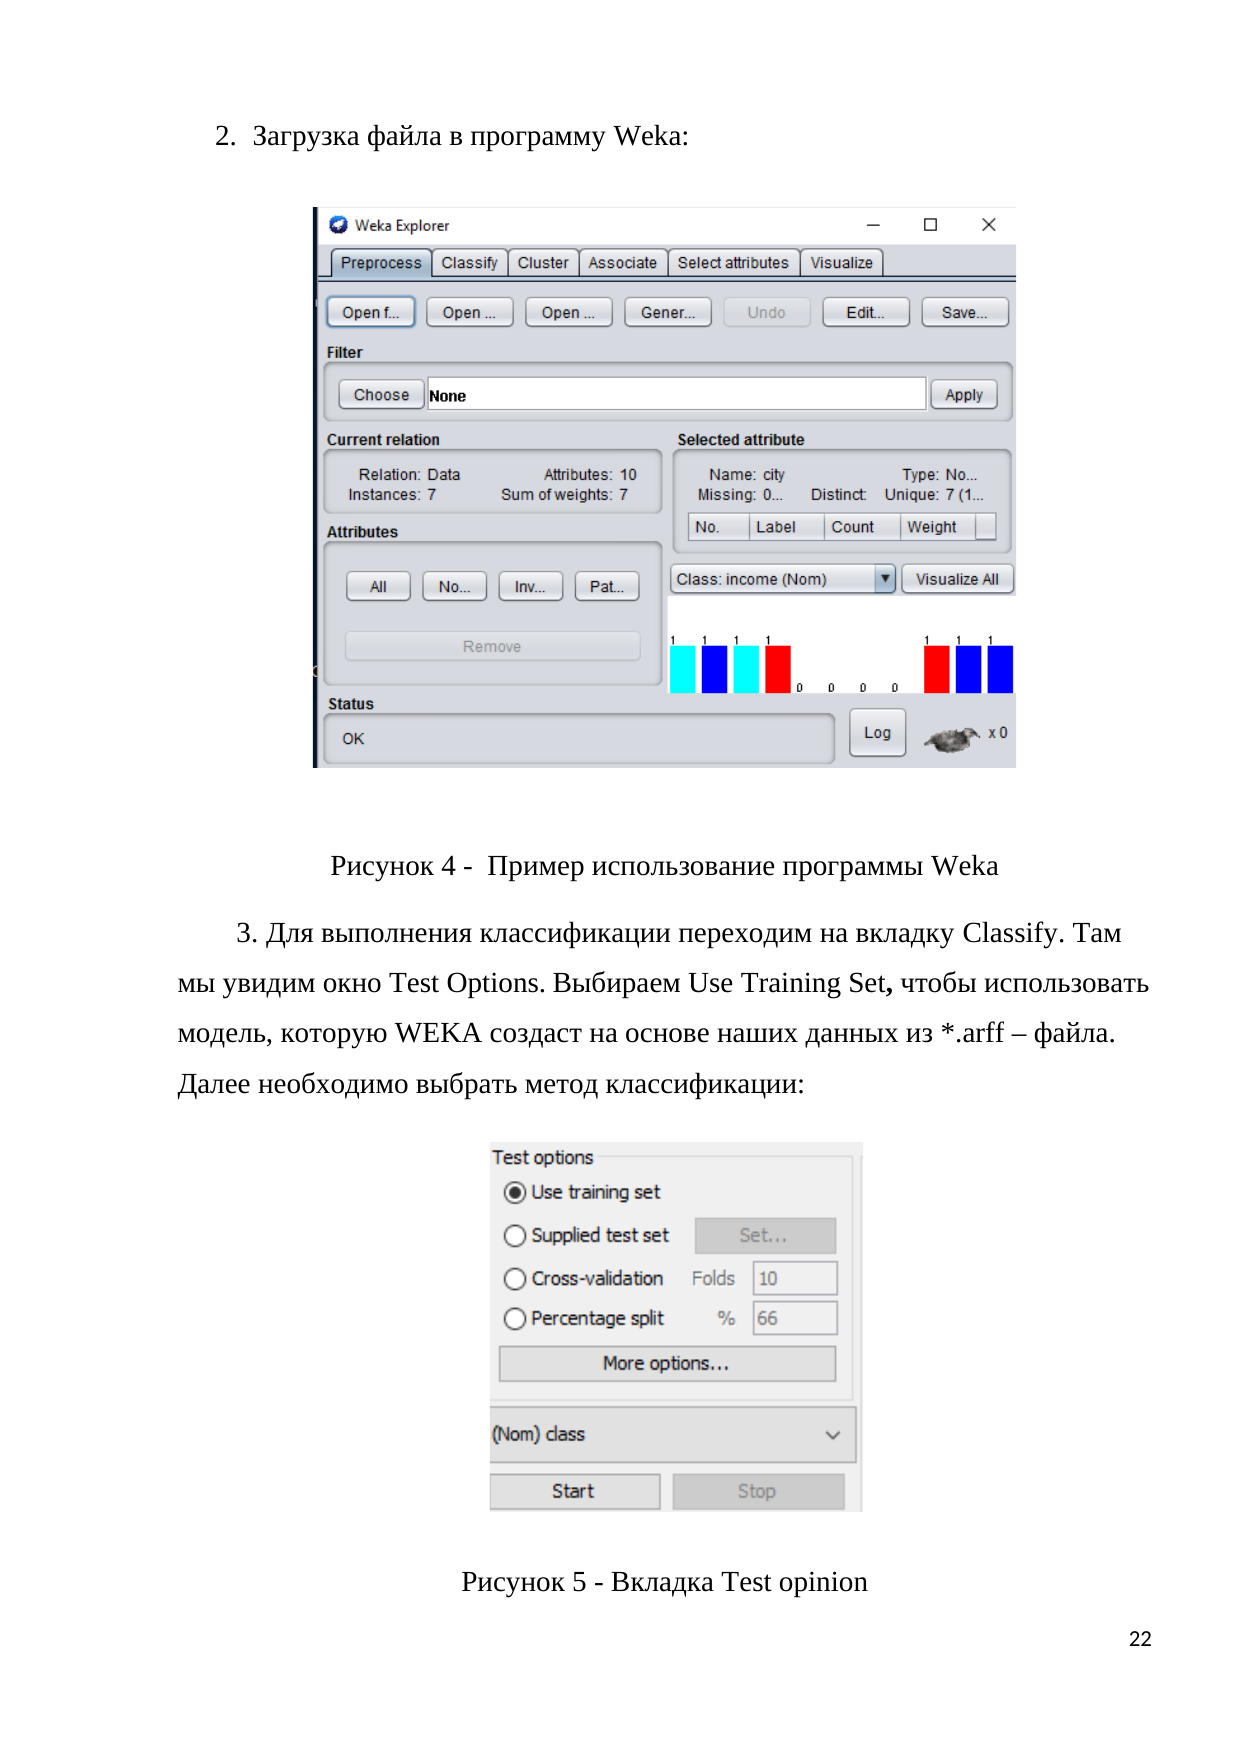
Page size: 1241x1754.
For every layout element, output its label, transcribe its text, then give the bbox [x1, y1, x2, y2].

picture [489, 1142, 864, 1512]
list Загрузка файла в программу Weka: [215, 118, 1152, 152]
text Рисунок 5 - Вкладка Тest opinion [177, 1564, 1152, 1598]
text Рисунок 4 - Пример использование программы Weka [177, 848, 1152, 881]
list Для выполнения классификации переходим на вкладку Classify. Там мы увидим окно Test Options. Выбираем Use Training Set, чтобы использовать модель, которую WEKA создаст на основе наших данных из *.arff – файла. Далее необходимо выбрать метод классификации: [177, 915, 1152, 1099]
picture [312, 207, 1017, 768]
